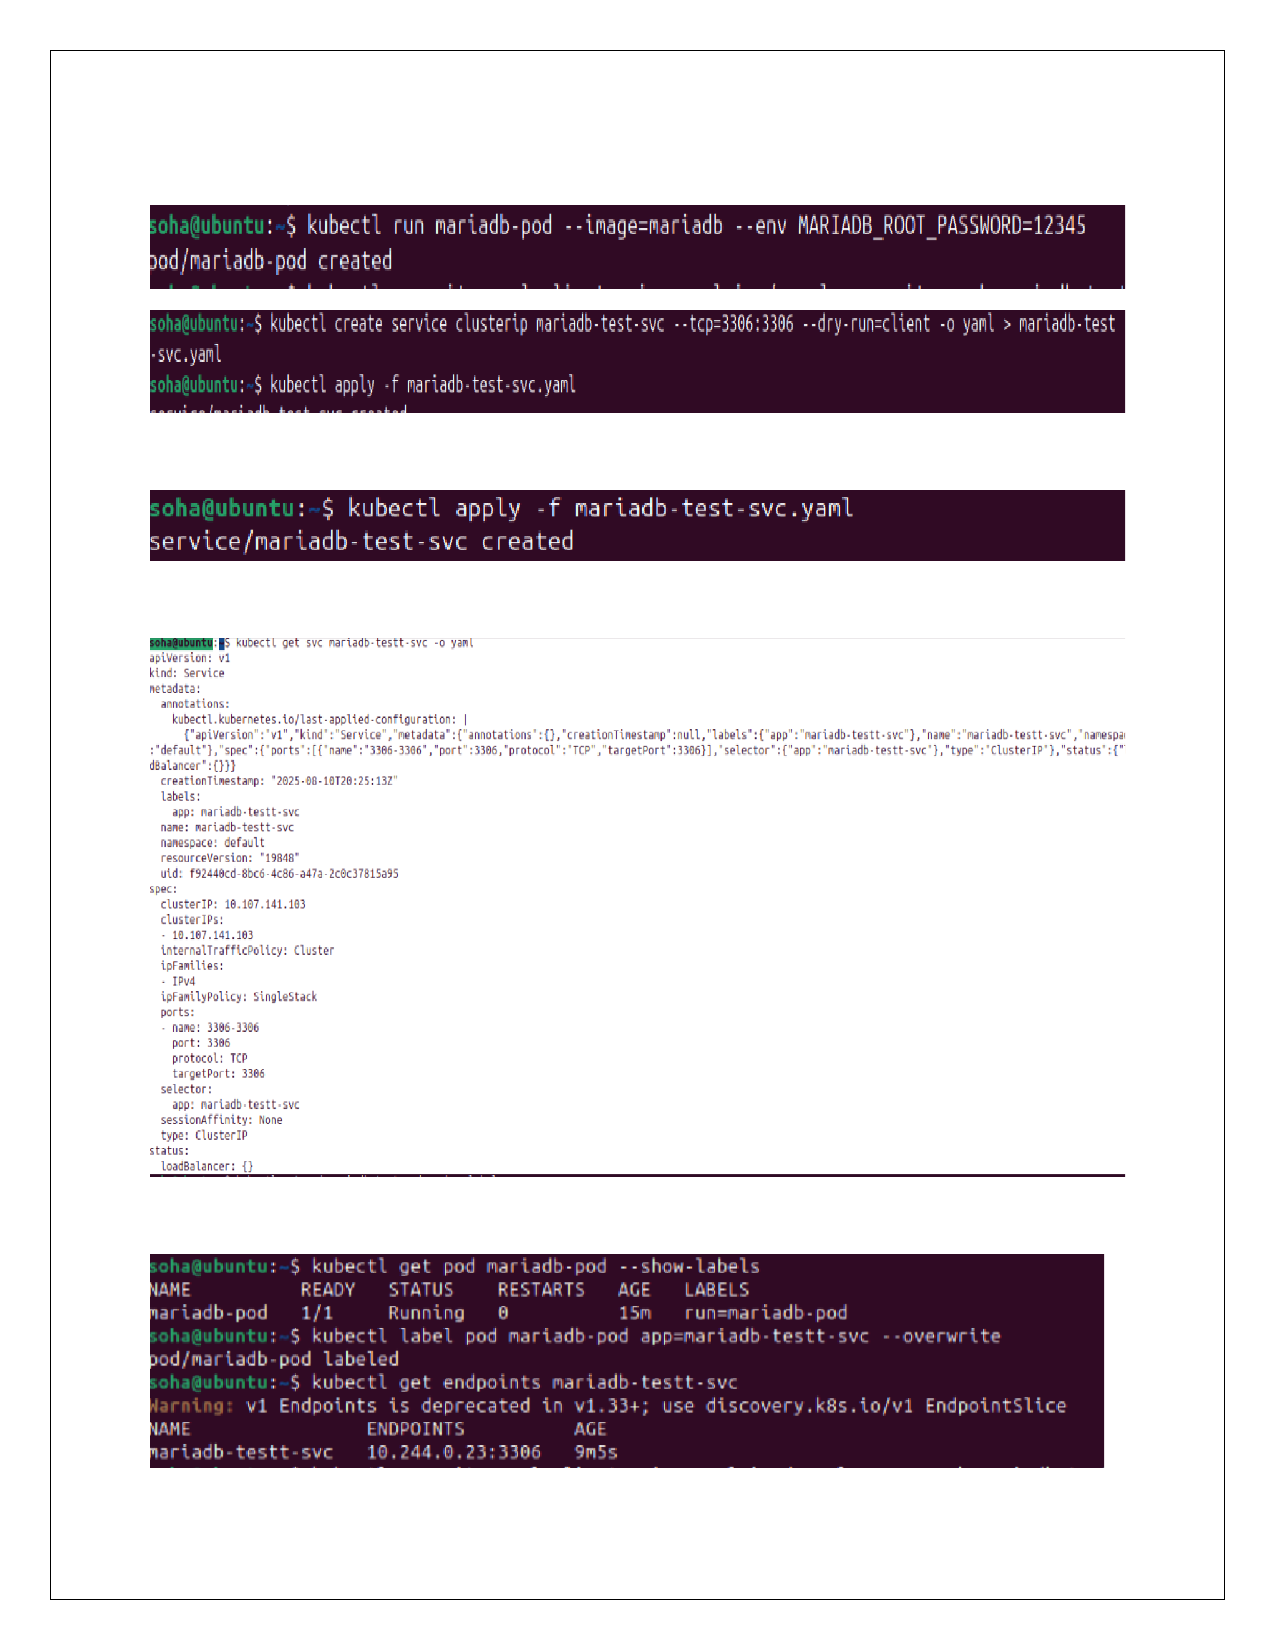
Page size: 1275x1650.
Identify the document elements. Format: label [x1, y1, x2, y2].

picture [150, 205, 1125, 289]
picture [150, 1254, 1105, 1468]
picture [150, 310, 1125, 413]
picture [150, 638, 1125, 1177]
picture [150, 490, 1125, 561]
